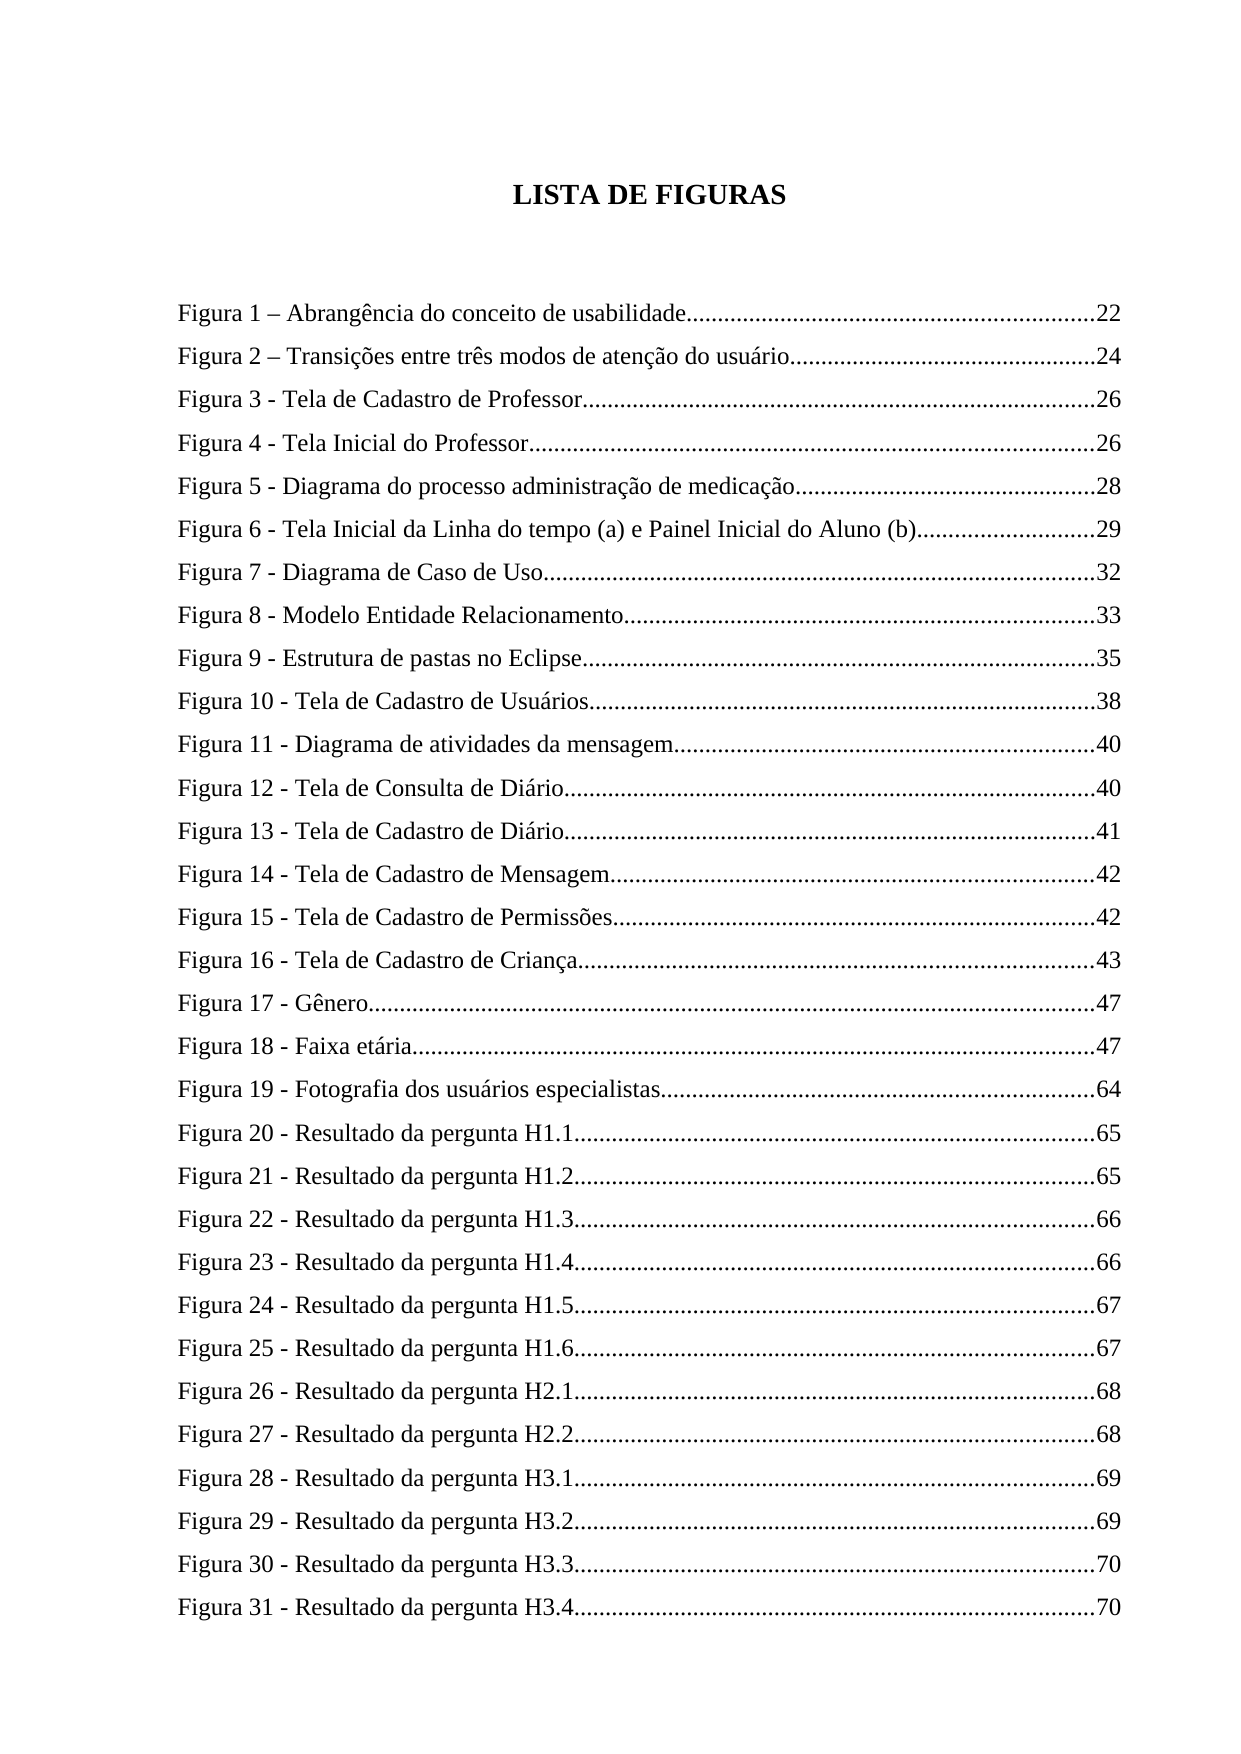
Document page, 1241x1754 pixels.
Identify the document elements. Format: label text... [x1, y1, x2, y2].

text Figura 10 - Tela de Cadastro de Usuários 38 [177, 686, 1122, 715]
text Figura 3 - Tela de Cadastro de Professor 26 [177, 384, 1122, 413]
text Figura 17 - Gênero 47 [177, 988, 1122, 1017]
text Figura 13 - Tela de Cadastro de Diário 41 [177, 816, 1122, 844]
text Figura 2 – Transições entre três modos de atenção do usuário. 24 [177, 341, 1122, 370]
text Figura 22 - Resultado da pergunta H1.3 66 [177, 1204, 1122, 1233]
text Figura 25 - Resultado da pergunta H1.6 67 [177, 1333, 1122, 1362]
text Figura 6 - Tela Inicial da Linha do tempo (a) e Painel Inicial do Aluno (b) 29 [177, 514, 1122, 543]
text Figura 30 - Resultado da pergunta H3.3 70 [177, 1549, 1122, 1578]
text Figura 31 - Resultado da pergunta H3.4 70 [177, 1592, 1122, 1621]
text Figura 29 - Resultado da pergunta H3.2 69 [177, 1506, 1122, 1534]
text Figura 1 – Abrangência do conceito de usabilidade. 22 [177, 298, 1122, 327]
text Figura 14 - Tela de Cadastro de Mensagem 42 [177, 859, 1122, 888]
text Figura 11 - Diagrama de atividades da mensagem 40 [177, 729, 1122, 758]
text Figura 16 - Tela de Cadastro de Criança 43 [177, 945, 1122, 974]
text Figura 23 - Resultado da pergunta H1.4 66 [177, 1247, 1122, 1276]
text Figura 21 - Resultado da pergunta H1.2 65 [177, 1161, 1122, 1189]
text Figura 26 - Resultado da pergunta H2.1 68 [177, 1376, 1122, 1405]
text Figura 18 - Faixa etária 47 [177, 1031, 1122, 1060]
list LISTA DE Figuras [177, 177, 1122, 211]
text Figura 28 - Resultado da pergunta H3.1 69 [177, 1463, 1122, 1491]
text Figura 19 - Fotografia dos usuários especialistas 64 [177, 1074, 1122, 1103]
text Figura 24 - Resultado da pergunta H1.5 67 [177, 1290, 1122, 1319]
text Figura 27 - Resultado da pergunta H2.2 68 [177, 1419, 1122, 1448]
text Figura 20 - Resultado da pergunta H1.1 65 [177, 1118, 1122, 1146]
text Figura 7 - Diagrama de Caso de Uso 32 [177, 557, 1122, 586]
text Figura 5 - Diagrama do processo administração de medicação 28 [177, 471, 1122, 499]
text Figura 8 - Modelo Entidade Relacionamento 33 [177, 600, 1122, 629]
text Figura 12 - Tela de Consulta de Diário 40 [177, 773, 1122, 801]
text Figura 4 - Tela Inicial do Professor 26 [177, 428, 1122, 456]
text Figura 15 - Tela de Cadastro de Permissões 42 [177, 902, 1122, 931]
text Figura 9 - Estrutura de pastas no Eclipse 35 [177, 643, 1122, 672]
